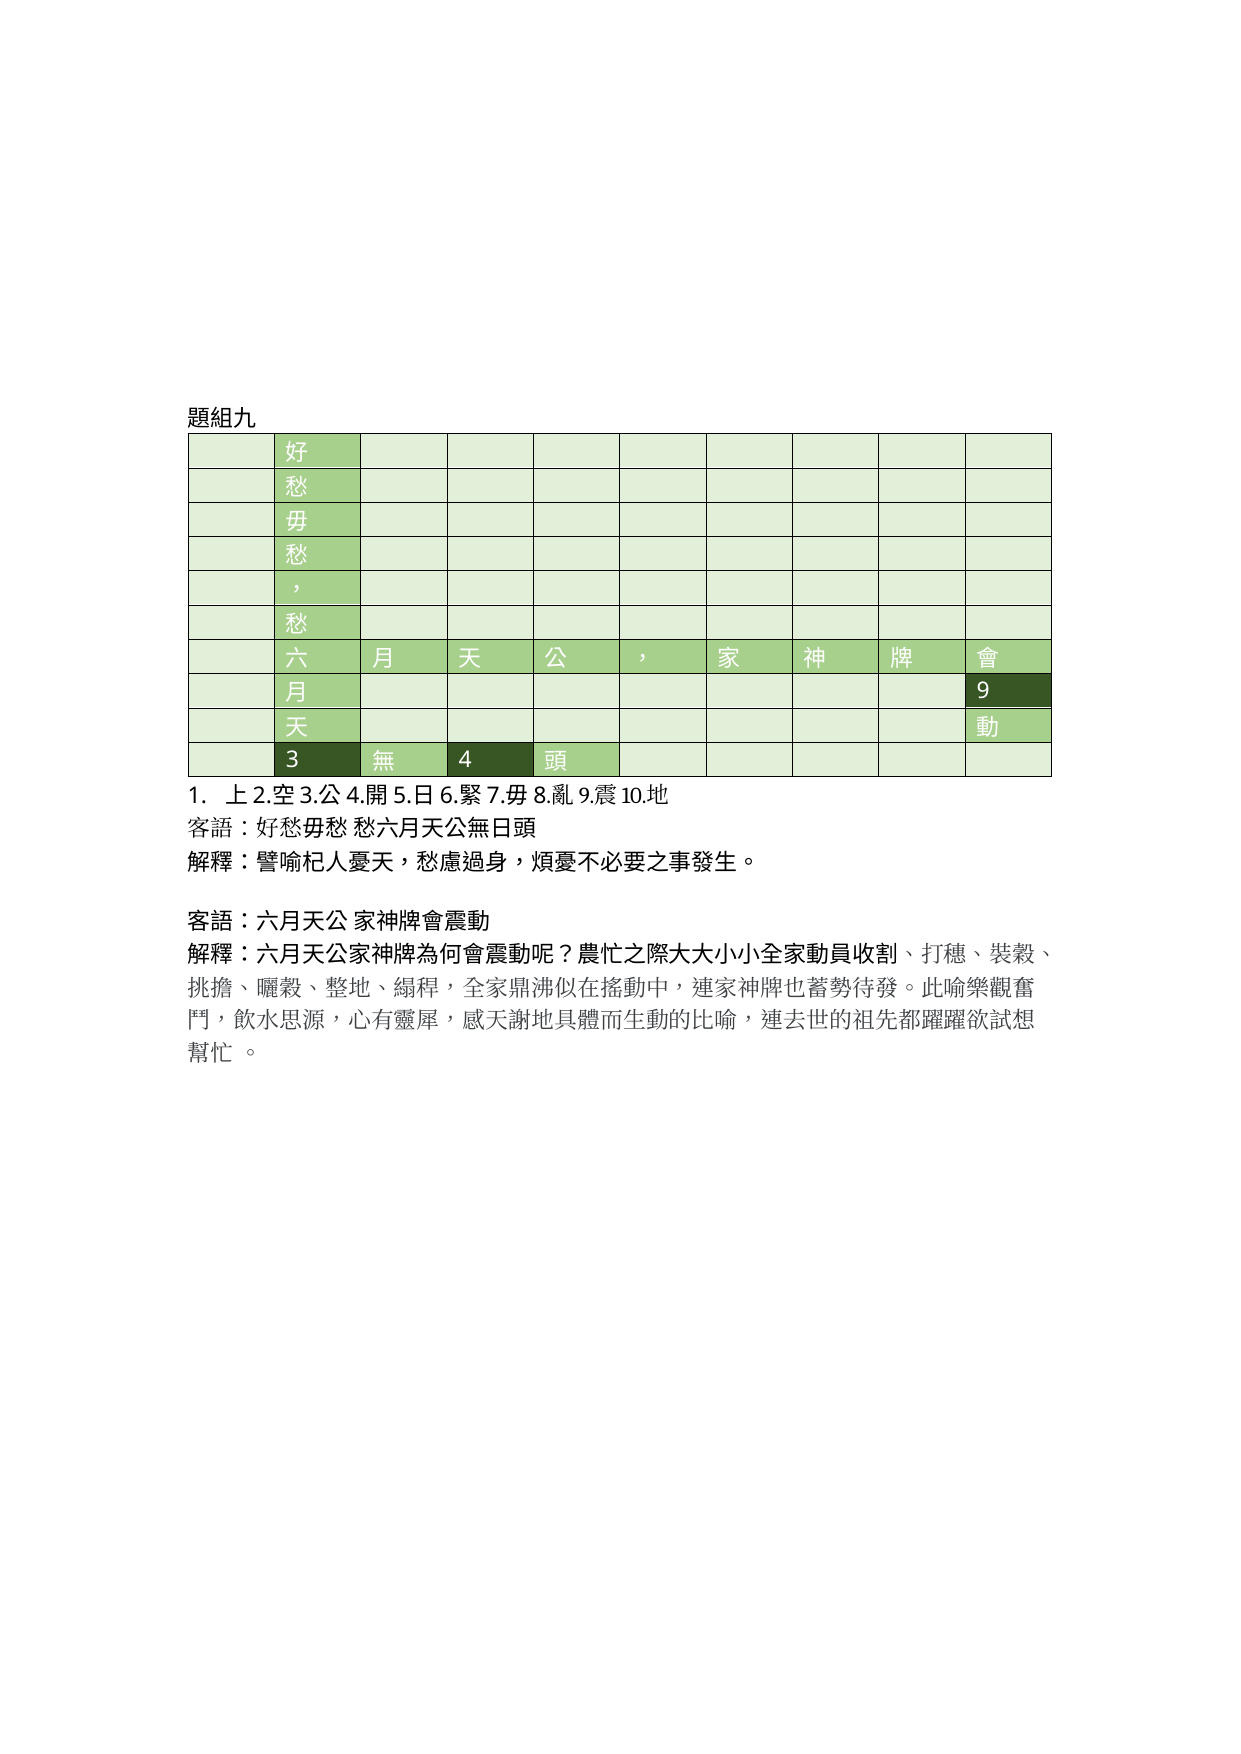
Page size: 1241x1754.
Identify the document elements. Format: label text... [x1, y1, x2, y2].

table_header [448, 434, 533, 467]
table_cell [361, 674, 447, 707]
table_cell [879, 469, 965, 502]
table_cell 3 [275, 743, 360, 776]
table_cell [620, 469, 706, 502]
table_cell [189, 503, 274, 536]
table_cell [189, 571, 274, 604]
table_cell [448, 674, 533, 707]
table_cell [707, 571, 792, 604]
table_cell 公 [534, 640, 619, 673]
table_cell 愁 [275, 537, 360, 570]
table_cell [879, 743, 965, 776]
table_cell [793, 571, 878, 604]
table_cell 牌 [879, 640, 965, 673]
text 客語：六月天公 家神牌會震動 [187, 903, 1053, 936]
table_cell [448, 606, 533, 639]
table_cell [620, 709, 706, 742]
text 解釋：六月天公家神牌為何會震動呢？農忙之際大大小小全家動員收割 [187, 936, 1053, 1068]
table_cell 會 [966, 640, 1051, 673]
table_cell [707, 743, 792, 776]
table_cell [189, 537, 274, 570]
table_cell [793, 537, 878, 570]
table_cell [189, 743, 274, 776]
table_cell [620, 571, 706, 604]
table_cell [793, 606, 878, 639]
table_cell 頭 [534, 743, 619, 776]
table_cell 天 [448, 640, 533, 673]
table_cell 月 [361, 640, 447, 673]
table_cell [707, 606, 792, 639]
table_cell [448, 469, 533, 502]
table_cell [189, 469, 274, 502]
table_cell [361, 606, 447, 639]
table_cell [448, 709, 533, 742]
table_cell [879, 503, 965, 536]
table_cell ， [620, 640, 706, 673]
table_cell [189, 606, 274, 639]
table_cell [793, 743, 878, 776]
table_cell [966, 743, 1051, 776]
table_cell [966, 606, 1051, 639]
table_cell 無 [361, 743, 447, 776]
table_cell 天 [275, 709, 360, 742]
table_cell [966, 571, 1051, 604]
text 客語：好愁毋愁 愁六月天公無日頭 解釋：譬喻杞人憂天，愁慮過身，煩憂不必要之事發生。 [187, 810, 1053, 877]
table_cell [793, 503, 878, 536]
table_cell 毋 [275, 503, 360, 536]
table_cell [534, 503, 619, 536]
table_cell 六 [275, 640, 360, 673]
table_cell [448, 571, 533, 604]
table_cell 月 [275, 674, 360, 707]
table_cell [361, 571, 447, 604]
table_cell [966, 503, 1051, 536]
table_cell [534, 571, 619, 604]
table_cell [448, 537, 533, 570]
table_cell [620, 537, 706, 570]
table_cell [534, 537, 619, 570]
table_cell [534, 606, 619, 639]
table_cell 愁 [275, 469, 360, 502]
table_header [966, 434, 1051, 467]
table_cell [793, 674, 878, 707]
table_cell 動 [966, 709, 1051, 742]
table_cell [707, 537, 792, 570]
table_cell 9 [966, 674, 1051, 707]
table_cell 4 [448, 743, 533, 776]
table_cell 愁 [275, 606, 360, 639]
table_header [361, 434, 447, 467]
table_cell [189, 674, 274, 707]
table_cell [620, 743, 706, 776]
table_cell [448, 503, 533, 536]
table_cell [793, 469, 878, 502]
table_cell [361, 503, 447, 536]
table_cell [534, 709, 619, 742]
table_cell [793, 709, 878, 742]
table_cell 神 [793, 640, 878, 673]
table_cell [361, 709, 447, 742]
text 題組九 [187, 400, 1053, 433]
table_cell [620, 606, 706, 639]
table_cell [361, 537, 447, 570]
table_cell [707, 503, 792, 536]
table_cell [189, 640, 274, 673]
table_cell [879, 674, 965, 707]
table_header [534, 434, 619, 467]
table_header [707, 434, 792, 467]
table_cell [879, 709, 965, 742]
list 上2.空3.公4.開5.日6.緊7.毋8.亂9.震10.地 [187, 777, 1053, 810]
table_header [189, 434, 274, 467]
table_cell [707, 709, 792, 742]
table_cell [620, 503, 706, 536]
table_cell [361, 469, 447, 502]
table_cell [189, 709, 274, 742]
table_cell [879, 571, 965, 604]
table_cell [534, 674, 619, 707]
table_cell [966, 537, 1051, 570]
table_header [793, 434, 878, 467]
table_header [620, 434, 706, 467]
table_cell [966, 469, 1051, 502]
table_header 好 [275, 434, 360, 467]
table_cell [707, 469, 792, 502]
table_cell [534, 469, 619, 502]
table_cell [707, 674, 792, 707]
table_cell ， [275, 571, 360, 604]
table_cell 家 [707, 640, 792, 673]
table_cell [879, 606, 965, 639]
table_header [879, 434, 965, 467]
table_cell [620, 674, 706, 707]
table_cell [879, 537, 965, 570]
